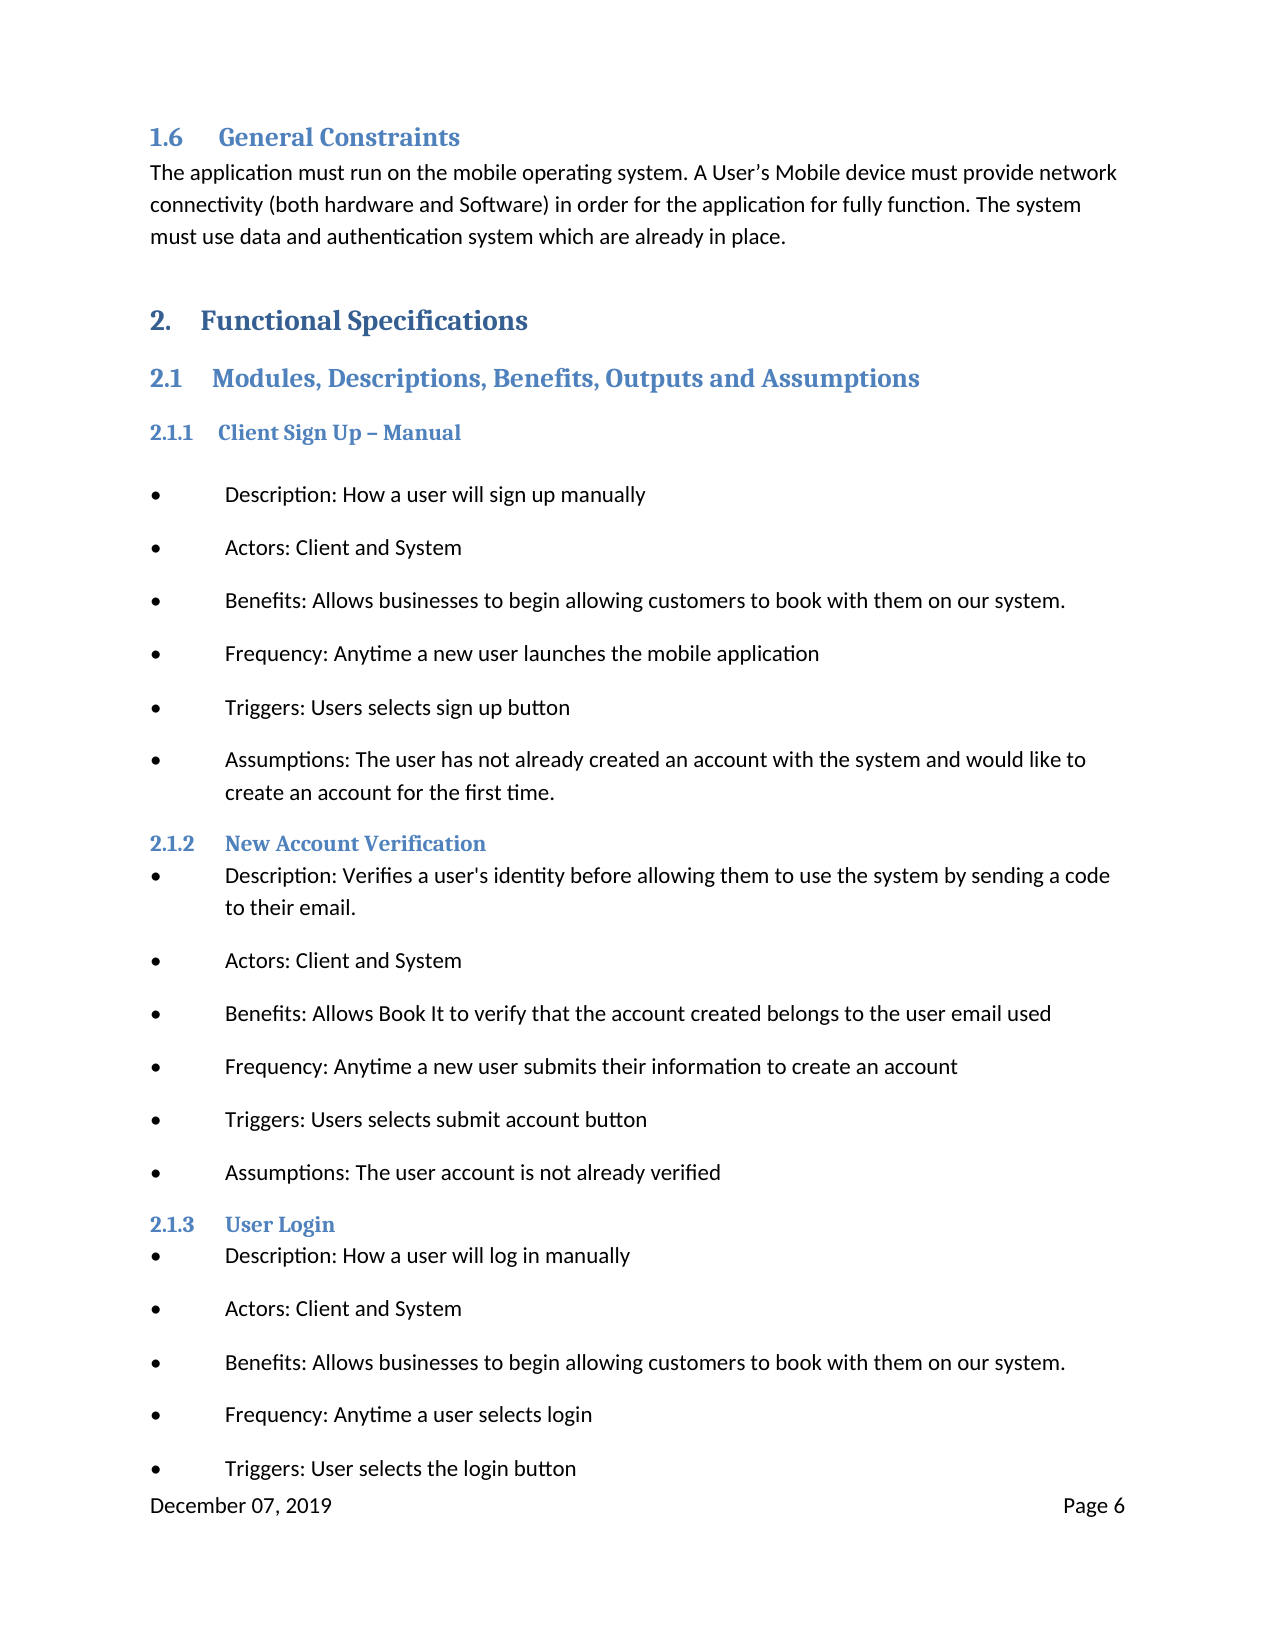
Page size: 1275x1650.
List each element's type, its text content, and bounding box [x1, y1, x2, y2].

text • Frequency: Anytime a new user launches the mobile application [150, 639, 1125, 668]
subtitle 2.1 Modules, Descriptions, Benefits, Outputs and Assumptions [150, 363, 1125, 395]
text • Benefits: Allows businesses to begin allowing customers to book with them on our system. [150, 1348, 1125, 1376]
text • Frequency: Anytime a new user submits their information to create an account [150, 1052, 1125, 1080]
subtitle Functional Specifications [150, 304, 1125, 338]
text • Actors: Client and System [150, 1294, 1125, 1323]
text • Benefits: Allows Book It to verify that the account created belongs to the user email used [150, 999, 1125, 1027]
subtitle 2.1.3 User Login [150, 1211, 1125, 1238]
subtitle 2.1.2 New Account Verification [150, 831, 1125, 857]
text • Description: How a user will log in manually [150, 1242, 1125, 1269]
text • Frequency: Anytime a user selects login [150, 1401, 1125, 1429]
text • Assumptions: The user has not already created an account with the system and would like to create an account for the first time. [150, 746, 1125, 806]
text • Description: Verifies a user's identity before allowing them to use the system by sending a code to their email. [150, 861, 1125, 921]
text • Description: How a user will sign up manually [150, 481, 1125, 508]
text • Actors: Client and System [150, 533, 1125, 562]
subtitle 2.1.1 Client Sign Up – Manual [150, 420, 1125, 477]
text • Benefits: Allows businesses to begin allowing customers to book with them on our system. [150, 587, 1125, 614]
subtitle 1.6 General Constraints [150, 122, 1125, 153]
text • Triggers: User selects the login button [150, 1454, 1125, 1482]
text • Triggers: Users selects submit account button [150, 1105, 1125, 1133]
text The application must run on the mobile operating system. A User’s Mobile device must provide network connectivity (both hardware and Software) in order for the application for fully function. The system must use data and authentication system which are already in place. [150, 158, 1125, 250]
text • Actors: Client and System [150, 946, 1125, 974]
text • Triggers: Users selects sign up button [150, 693, 1125, 721]
text • Assumptions: The user account is not already verified [150, 1158, 1125, 1186]
